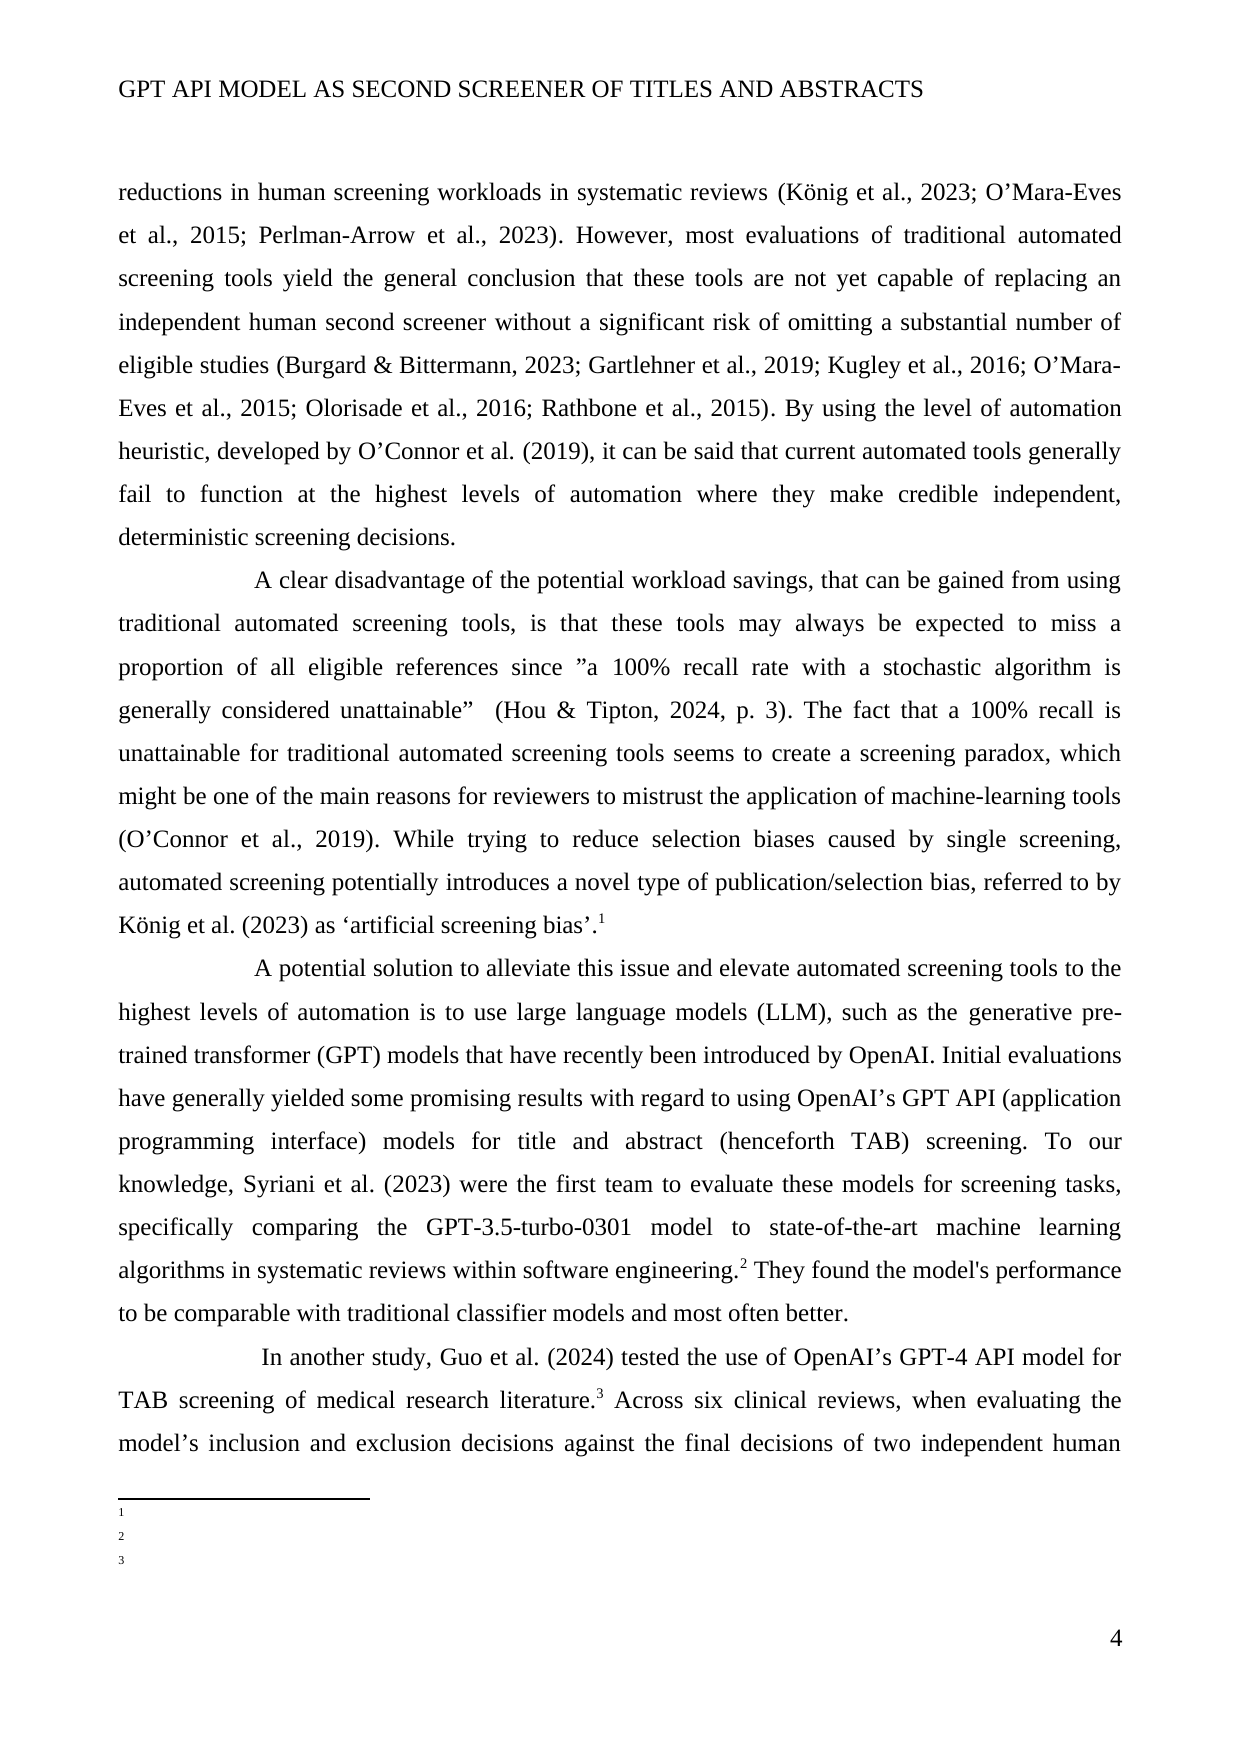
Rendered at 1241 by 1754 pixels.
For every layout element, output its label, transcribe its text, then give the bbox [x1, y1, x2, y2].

text A clear disadvantage of the potential workload savings, that can be gained from using traditional automated screening tools, is that these tools may always be expected to miss a proportion of all eligible references since ”a 100% recall rate with a stochastic algorithm is generally considered unattainable” (Hou & Tipton, 2024, p. 3). The fact that a 100% recall is unattainable for traditional automated screening tools seems to create a screening paradox, which might be one of the main reasons for reviewers to mistrust the application of machine-learning tools (O’Connor et al., 2019). While trying to reduce selection biases caused by single screening, automated screening potentially introduces a novel type of publication/selection bias, referred to by König et al. (2023) as ‘artificial screening bias’. [118, 565, 1122, 939]
text A potential solution to alleviate this issue and elevate automated screening tools to the highest levels of automation is to use large language models (LLM), such as the generative pre-trained transformer (GPT) models that have recently been introduced by OpenAI. Initial evaluations have generally yielded some promising results with regard to using OpenAI’s GPT API (application programming interface) models for title and abstract (henceforth TAB) screening. To our knowledge, Syriani et al. (2023) were the first team to evaluate these models for screening tasks, specifically comparing the GPT-3.5-turbo-0301 model to state-of-the-art machine learning algorithms in systematic reviews within software engineering. They found the model's performance to be comparable with traditional classifier models and most often better. [118, 953, 1122, 1327]
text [118, 1342, 1122, 1457]
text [118, 177, 1122, 551]
